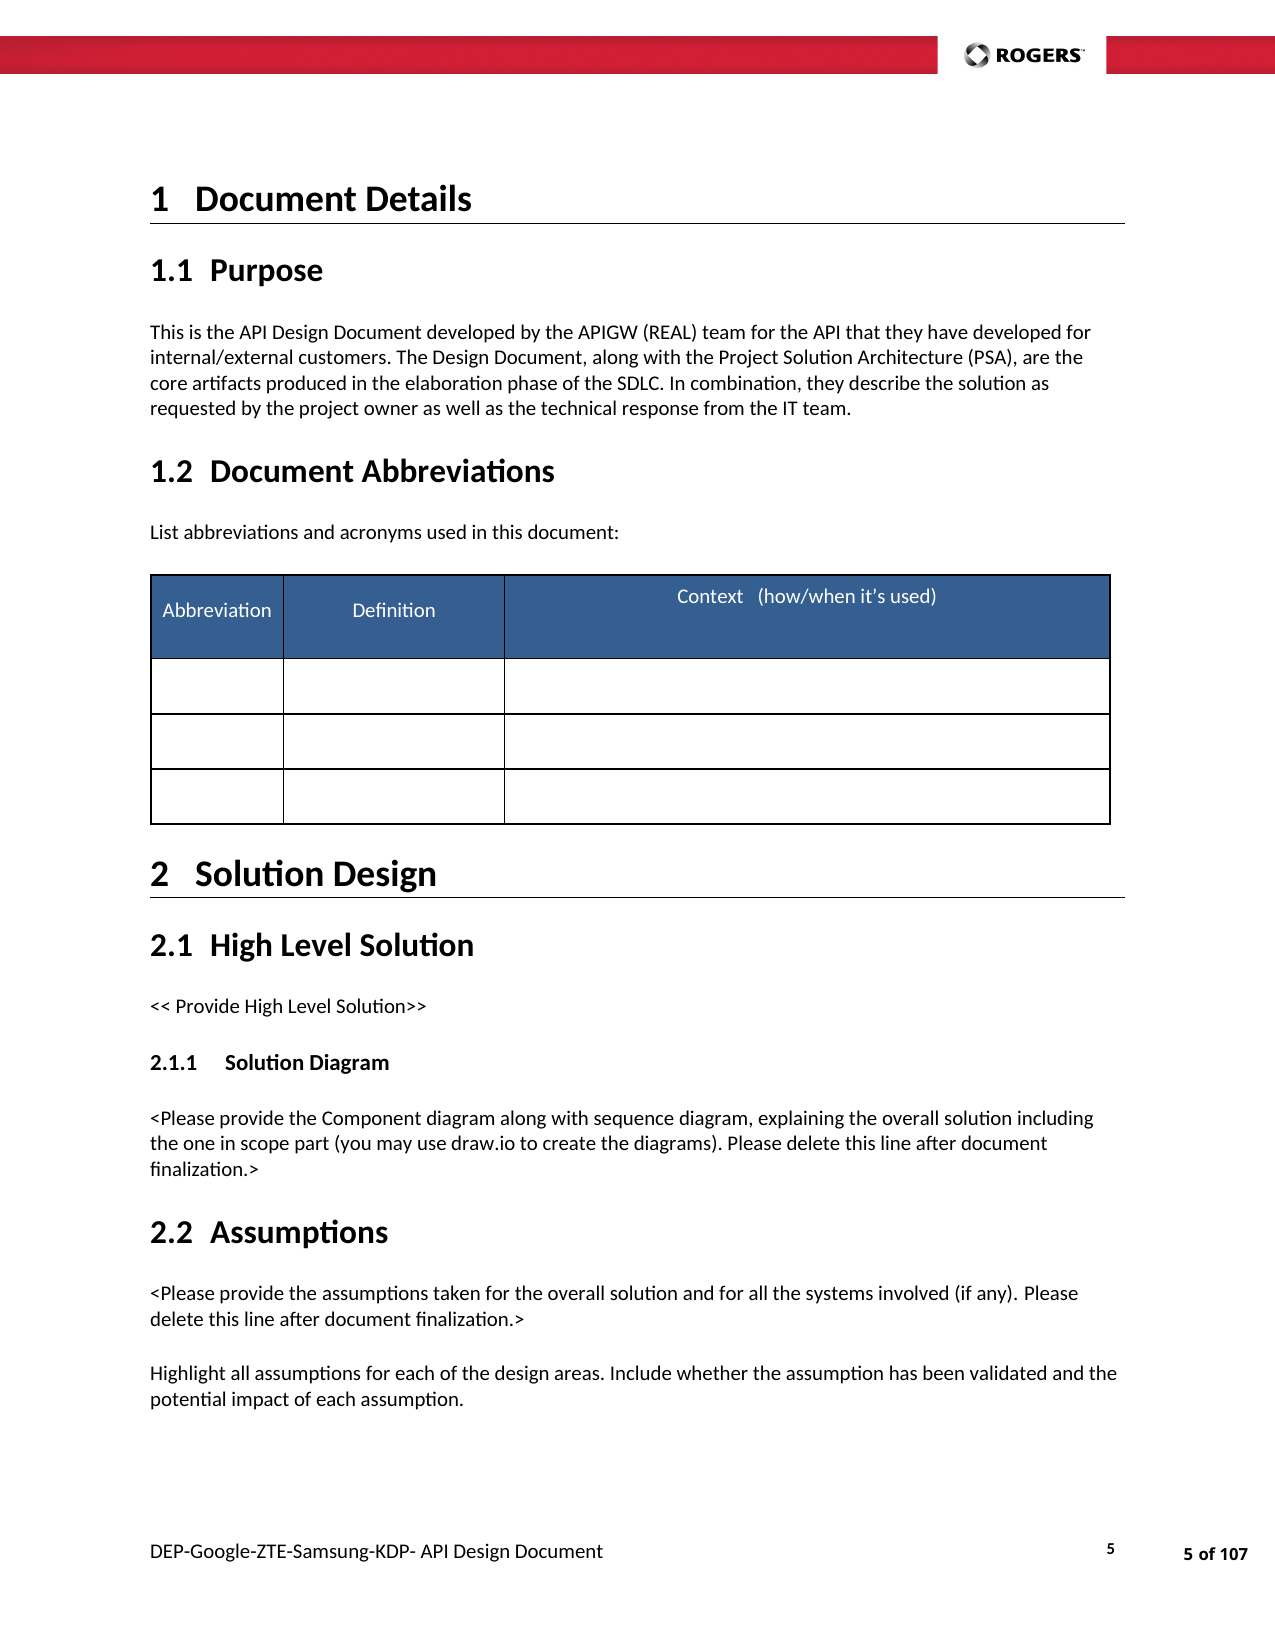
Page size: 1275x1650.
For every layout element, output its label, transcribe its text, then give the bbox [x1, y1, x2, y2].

table_header Definition [284, 576, 504, 658]
table_header Abbreviation [152, 576, 283, 658]
subtitle Solution Design [150, 849, 1125, 897]
table_cell [284, 770, 504, 823]
table_cell [284, 659, 504, 713]
table_cell [284, 715, 504, 768]
text List abbreviations and acronyms used in this document: [150, 519, 1125, 545]
subtitle Purpose [150, 249, 1125, 290]
text << Provide High Level Solution>> [150, 993, 1125, 1019]
table_cell [152, 770, 283, 823]
table_cell [152, 659, 283, 713]
subtitle Solution Diagram [150, 1048, 1125, 1076]
text Highlight all assumptions for each of the design areas. Include whether the assumption has been validated and the potential impact of each assumption. [150, 1361, 1125, 1411]
subtitle Assumptions [150, 1211, 1125, 1251]
table_cell [505, 659, 1109, 713]
table_cell [505, 715, 1109, 768]
subtitle High Level Solution [150, 923, 1125, 964]
text <Please provide the assumptions taken for the overall solution and for all the systems involved (if any). Please delete this line after document finalization.> [150, 1281, 1125, 1331]
table_header Context (how/when it’s used) [505, 576, 1109, 658]
subtitle Document Abbreviations [150, 450, 1125, 490]
picture [0, 17, 1275, 93]
subtitle Document Details [150, 175, 1125, 223]
text <Please provide the Component diagram along with sequence diagram, explaining the overall solution including the one in scope part (you may use draw.io to create the diagrams). Please delete this line after document finalization.> [150, 1105, 1125, 1181]
table_cell [505, 770, 1109, 823]
text This is the API Design Document developed by the APIGW (REAL) team for the API that they have developed for internal/external customers. The Design Document, along with the Project Solution Architecture (PSA), are the core artifacts produced in the elaboration phase of the SDLC. In combination, they describe the solution as requested by the project owner as well as the technical response from the IT team. [150, 319, 1125, 421]
table_cell [152, 715, 283, 768]
